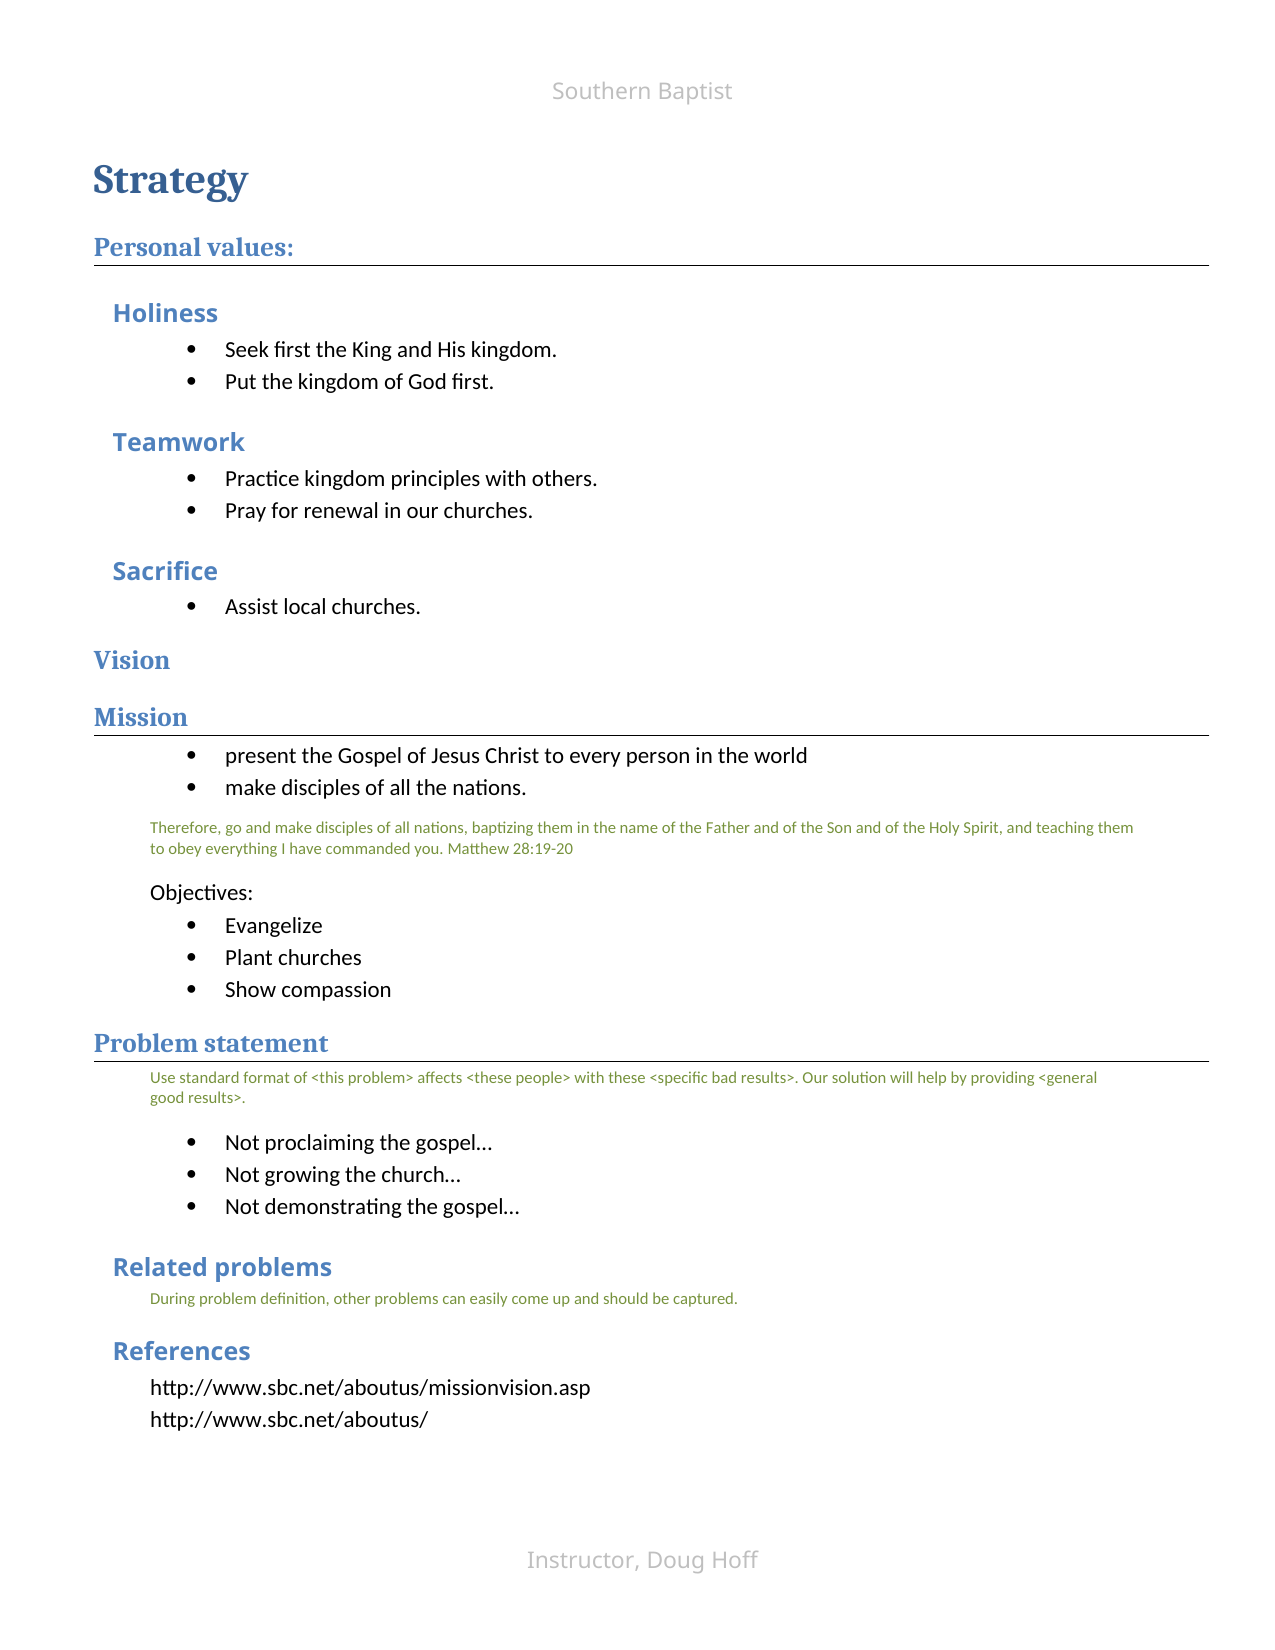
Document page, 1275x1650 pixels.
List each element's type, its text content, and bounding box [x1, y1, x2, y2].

text http://www.sbc.net/aboutus/ [150, 1405, 1134, 1433]
subtitle Related problems [112, 1249, 1135, 1283]
list Put the kingdom of God first. [187, 367, 1135, 395]
list Seek first the King and His kingdom. [187, 335, 1135, 363]
list present the Gospel of Jesus Christ to every person in the world [187, 741, 1135, 769]
text Therefore, go and make disciples of all nations, baptizing them in the name of the Father and of the Son and of the Holy Spirit, and teaching them to obey everything I have commanded you. Matthew 28:19-20 [150, 818, 1135, 858]
subtitle References [112, 1334, 1135, 1368]
subtitle Personal values: [94, 232, 1209, 265]
subtitle Sacrifice [112, 553, 1135, 587]
text During problem definition, other problems can easily come up and should be captured. [150, 1289, 1135, 1309]
list Plant churches [187, 943, 1135, 971]
subtitle Mission [94, 702, 1209, 735]
subtitle Strategy [94, 156, 1134, 204]
list Assist local churches. [187, 592, 1135, 620]
text Use standard format of <this problem> affects <these people> with these <specific bad results>. Our solution will help by providing <general good results>. [150, 1067, 1135, 1108]
list Show compassion [187, 975, 1135, 1003]
subtitle Vision [94, 645, 1209, 676]
list Not proclaiming the gospel… [187, 1128, 1135, 1156]
subtitle Teamwork [112, 424, 1135, 459]
subtitle Holiness [112, 296, 1135, 330]
list Pray for renewal in our churches. [187, 496, 1135, 524]
text Objectives: [150, 878, 1134, 907]
list make disciples of all the nations. [187, 773, 1135, 801]
list Not growing the church… [187, 1160, 1135, 1188]
list Practice kingdom principles with others. [187, 464, 1135, 492]
subtitle Problem statement [94, 1028, 1209, 1061]
list Evangelize [187, 911, 1135, 939]
list Not demonstrating the gospel… [187, 1192, 1135, 1220]
text http://www.sbc.net/aboutus/missionvision.asp [150, 1373, 1134, 1401]
